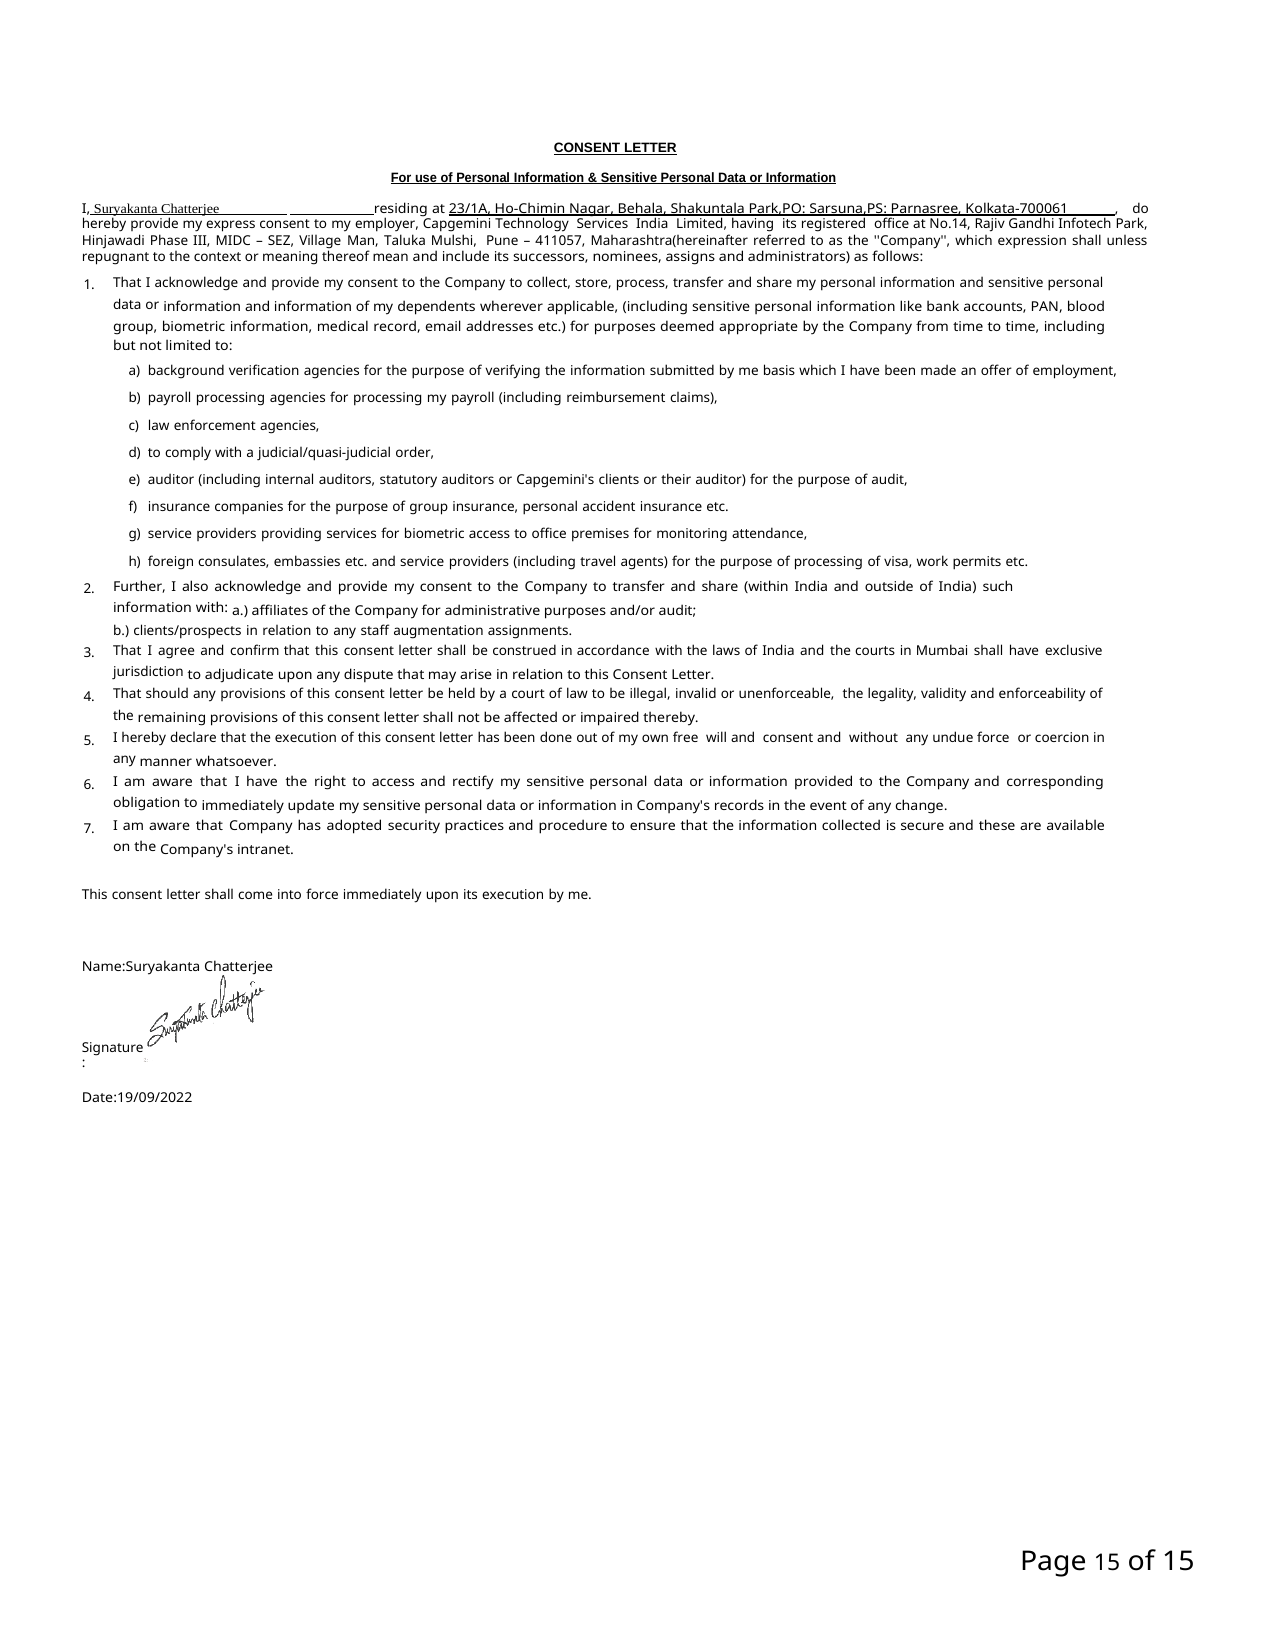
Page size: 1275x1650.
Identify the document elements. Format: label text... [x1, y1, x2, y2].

text Name:Suryakanta Chatterjee [82, 958, 330, 974]
list payroll processing agencies for processing my payroll (including reimbursement claims), [128, 388, 1183, 407]
list foreign consulates, embassies etc. and service providers (including travel agents) for the purpose of processing of visa, work permits etc. [128, 552, 1183, 570]
text I, Suryakanta Chatterjee residing at 23/1A, Ho-Chimin Nagar, Behala, Shakuntala Park,PO: Sarsuna,PS: Parnasree, Kolkata-700061 , do hereby provide my express consent to my employer, Capgemini Technology Services India Limited, having its registered office at No.14, Rajiv Gandhi Infotech Park, Hinjawadi Phase III, MIDC – SEZ, Village Man, Taluka Mulshi, Pune – 411057, Maharashtra(hereinafter referred to as the ''Company'', which expression shall unless repugnant to the context or meaning thereof mean and include its successors, nominees, assigns and administrators) as follows: [82, 200, 1148, 265]
text Signature: [82, 1039, 145, 1072]
list That I agree and confirm that this consent letter shall be construed in accordance with the laws of India and the courts in Mumbai shall have exclusive jurisdiction to adjudicate upon any dispute that may arise in relation to this Consent Letter. [83, 641, 1105, 683]
list insurance companies for the purpose of group insurance, personal accident insurance etc. [128, 497, 1183, 516]
list to comply with a judicial/quasi-judicial order, [128, 443, 1183, 461]
list That I acknowledge and provide my consent to the Company to collect, store, process, transfer and share my personal information and sensitive personal data or information and information of my dependents wherever applicable, (including sensitive personal information like bank accounts, PAN, blood group, biometric information, medical record, email addresses etc.) for purposes deemed appropriate by the Company from time to time, including but not limited to: [83, 272, 1106, 354]
text Date:19/09/2022 [82, 1090, 212, 1106]
text For use of Personal Information & Sensitive Personal Data or Information [349, 169, 878, 185]
list I hereby declare that the execution of this consent letter has been done out of my own free will and consent and without any undue force or coercion in any manner whatsoever. [83, 728, 1105, 771]
list auditor (including internal auditors, statutory auditors or Capgemini's clients or their auditor) for the purpose of audit, [128, 470, 1183, 488]
list background verification agencies for the purpose of verifying the information submitted by me basis which I have been made an offer of employment, [128, 361, 1183, 380]
text b.) clients/prospects in relation to any staff augmentation assignments. [113, 621, 1183, 639]
list That should any provisions of this consent letter be held by a court of law to be illegal, invalid or unenforceable, the legality, validity and enforceability of the remaining provisions of this consent letter shall not be affected or impaired thereby. [83, 684, 1105, 727]
subtitle CONSENT LETTER [349, 140, 881, 156]
list law enforcement agencies, [128, 416, 1183, 434]
list I am aware that Company has adopted security practices and procedure to ensure that the information collected is secure and these are available on the Company's intranet. [83, 816, 1105, 858]
list service providers providing services for biometric access to office premises for monitoring attendance, [128, 524, 1183, 543]
text This consent letter shall come into force immediately upon its execution by me. [82, 885, 1183, 903]
picture [143, 974, 268, 1062]
list Further, I also acknowledge and provide my consent to the Company to transfer and share (within India and outside of India) such information with: a.) affiliates of the Company for administrative purposes and/or audit; [83, 577, 1014, 619]
list I am aware that I have the right to access and rectify my sensitive personal data or information provided to the Company and corresponding obligation to immediately update my sensitive personal data or information in Company's records in the event of any change. [83, 772, 1104, 814]
